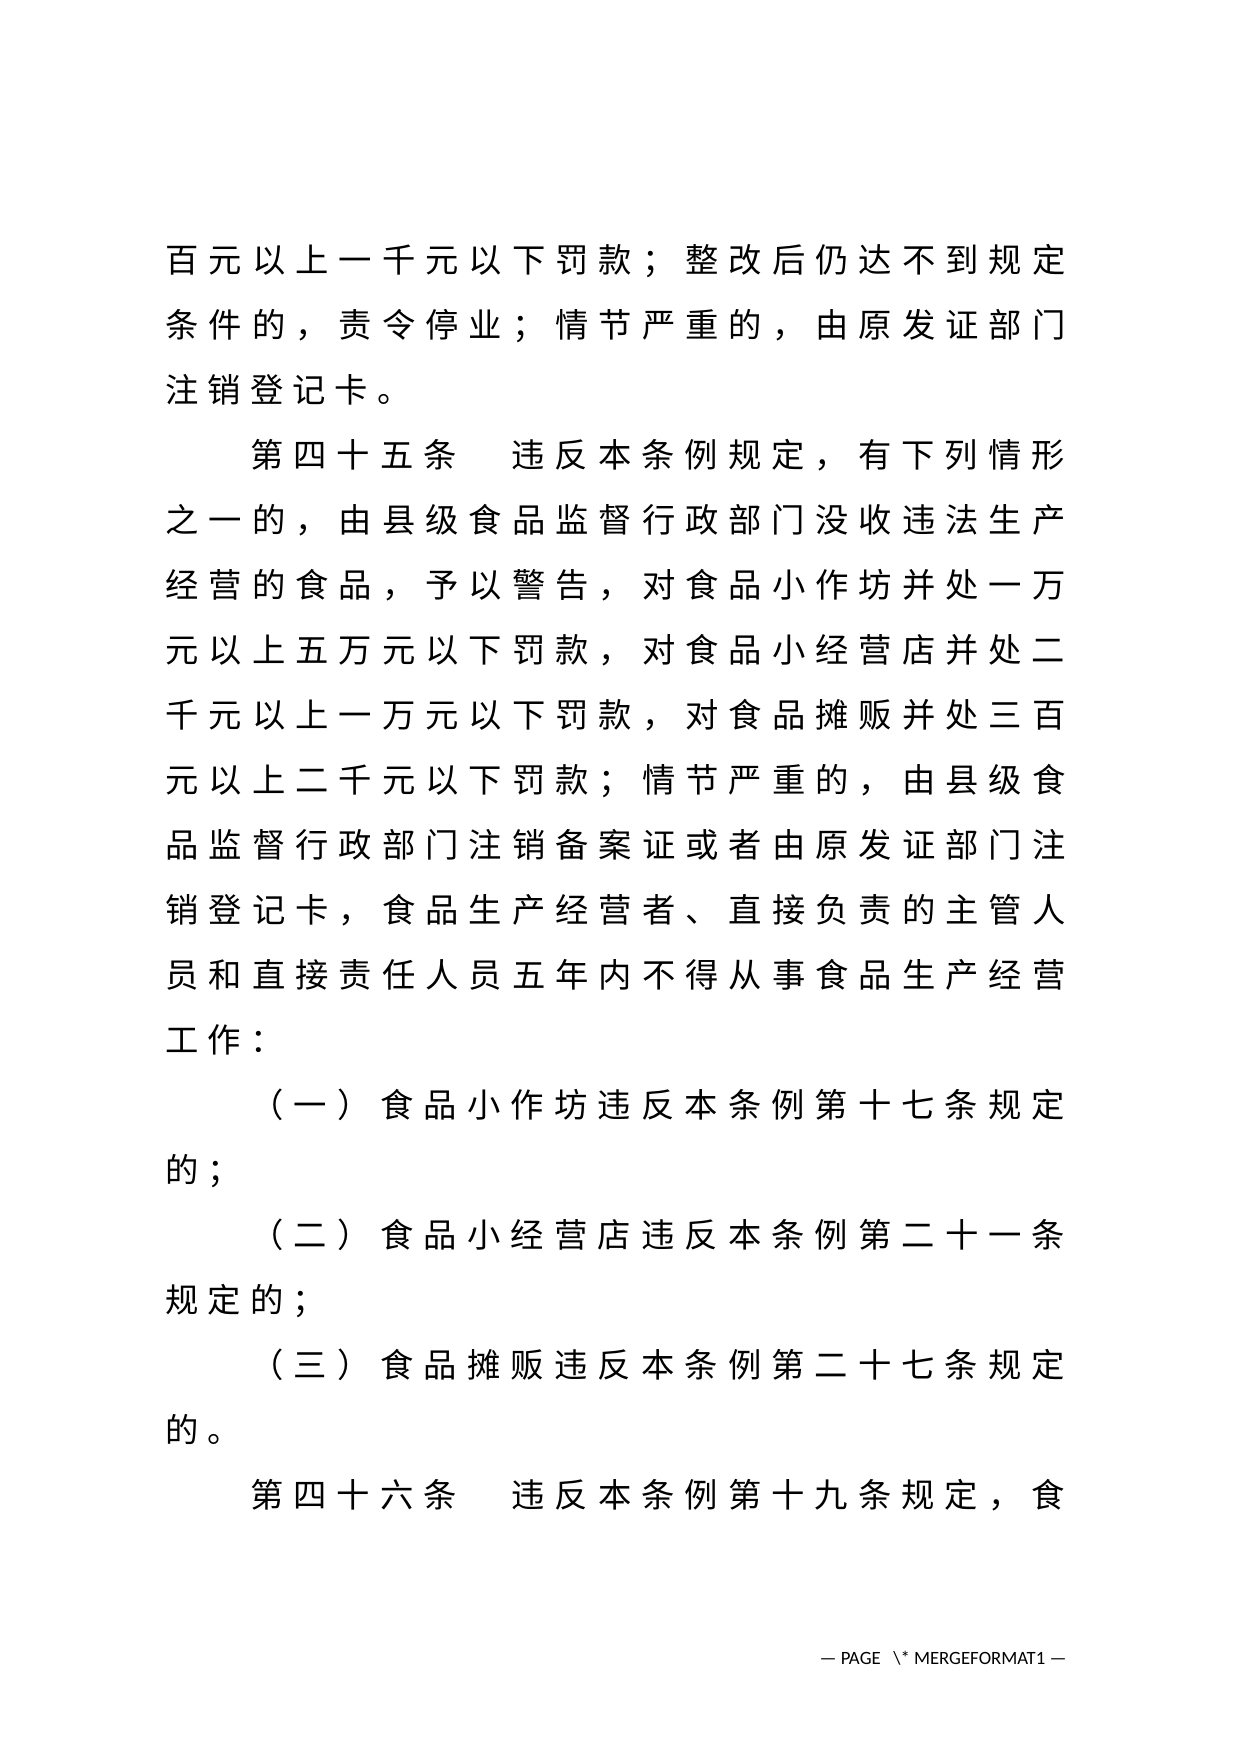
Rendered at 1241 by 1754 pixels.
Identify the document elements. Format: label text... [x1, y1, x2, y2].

text （三）食品摊贩违反本条例第二十七条规定的。 [165, 1331, 1075, 1461]
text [165, 226, 1075, 421]
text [165, 1461, 1075, 1526]
text 第四十五条 违反本条例规定，有下列情形之一的，由县级食品监督行政部门没收违法生产经营的食品，予以警告，对食品小作坊并处一万元以上五万元以下罚款，对食品小经营店并处二千元以上一万元以下罚款，对食品摊贩并处三百元以上二千元以下罚款；情节严重的，由县级食品监督行政部门注销备案证或者由原发证部门注销登记卡，食品生产经营者、直接负责的主管人员和直接责任人员五年内不得从事食品生产经营工作： [165, 421, 1075, 1071]
text （二）食品小经营店违反本条例第二十一条规定的； [165, 1201, 1075, 1331]
text （一）食品小作坊违反本条例第十七条规定的； [165, 1071, 1075, 1201]
